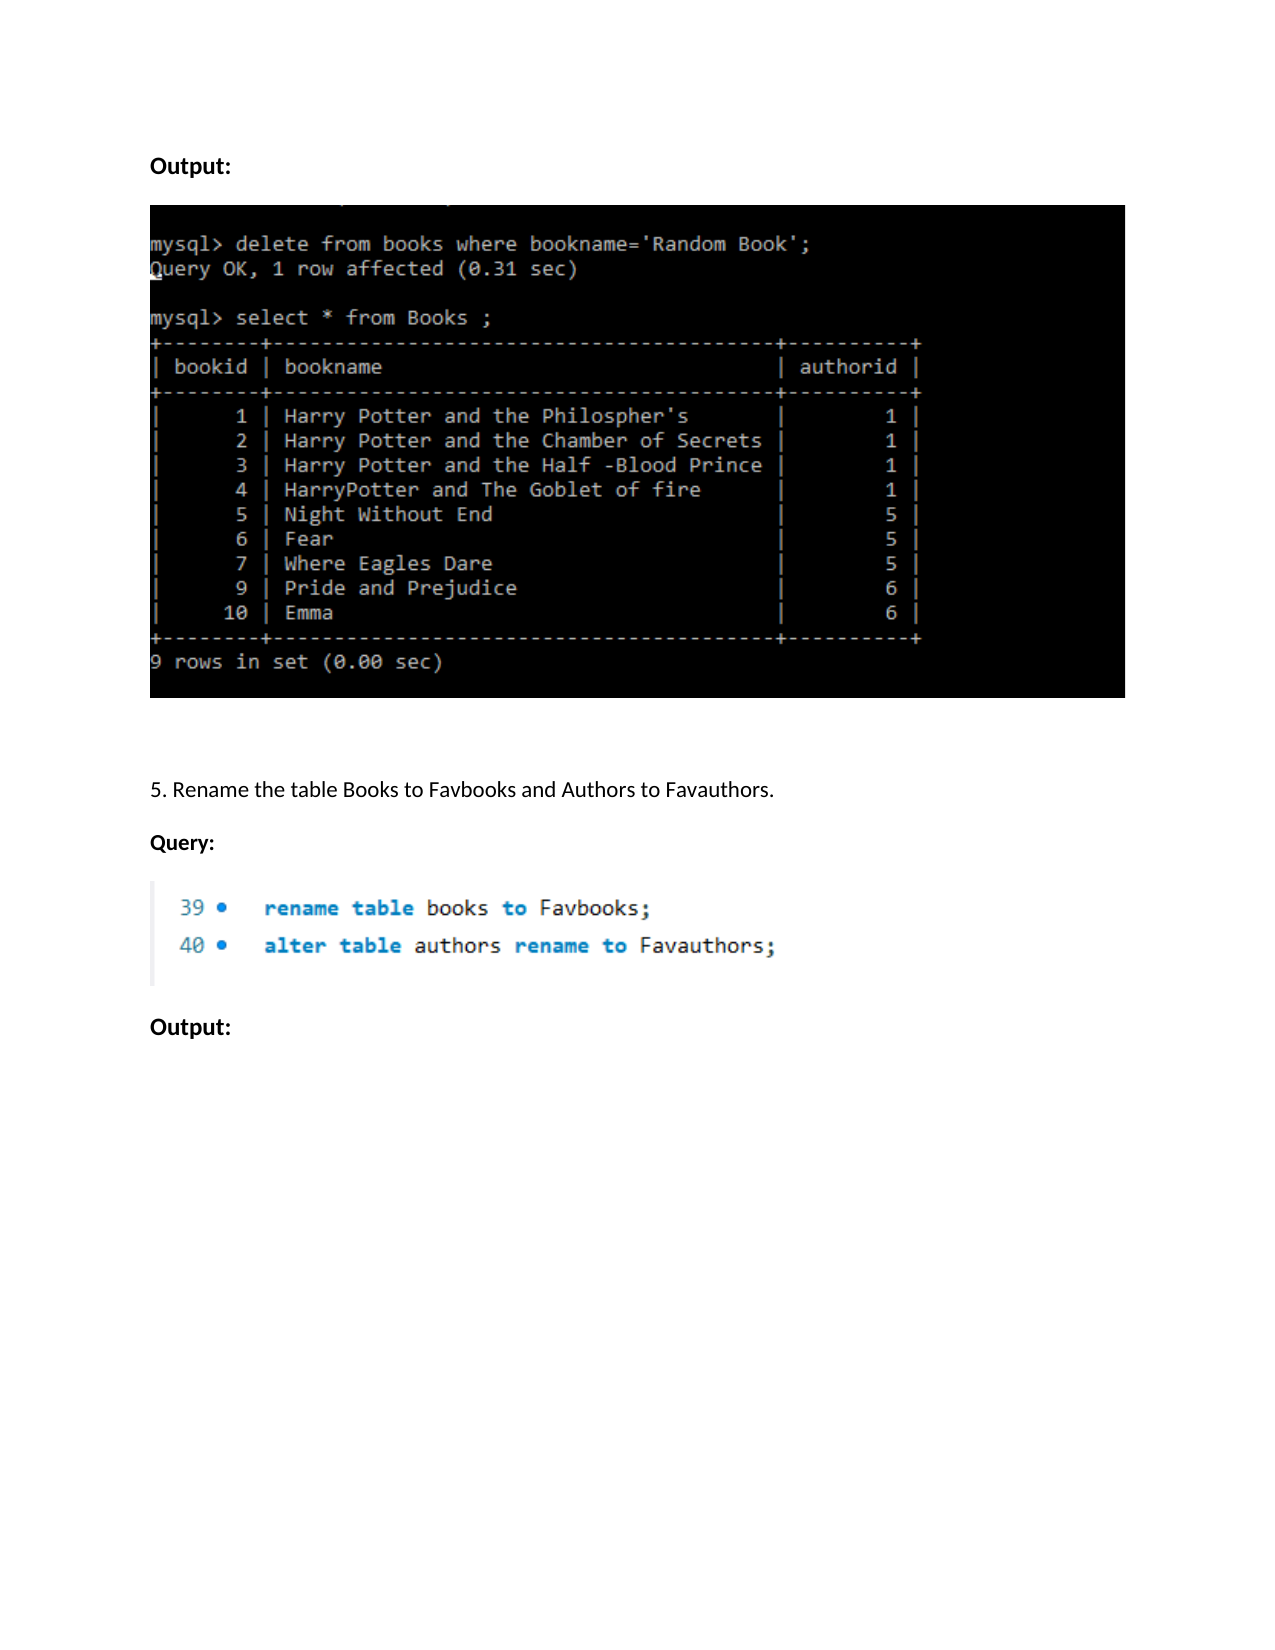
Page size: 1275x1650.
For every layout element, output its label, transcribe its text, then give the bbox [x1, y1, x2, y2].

text Query: [150, 828, 1125, 856]
text 5. Rename the table Books to Favbooks and Authors to Favauthors. [150, 775, 1125, 803]
text Output: [150, 150, 1125, 181]
picture [150, 205, 1125, 698]
text Output: [150, 1011, 1125, 1041]
picture [150, 881, 939, 986]
